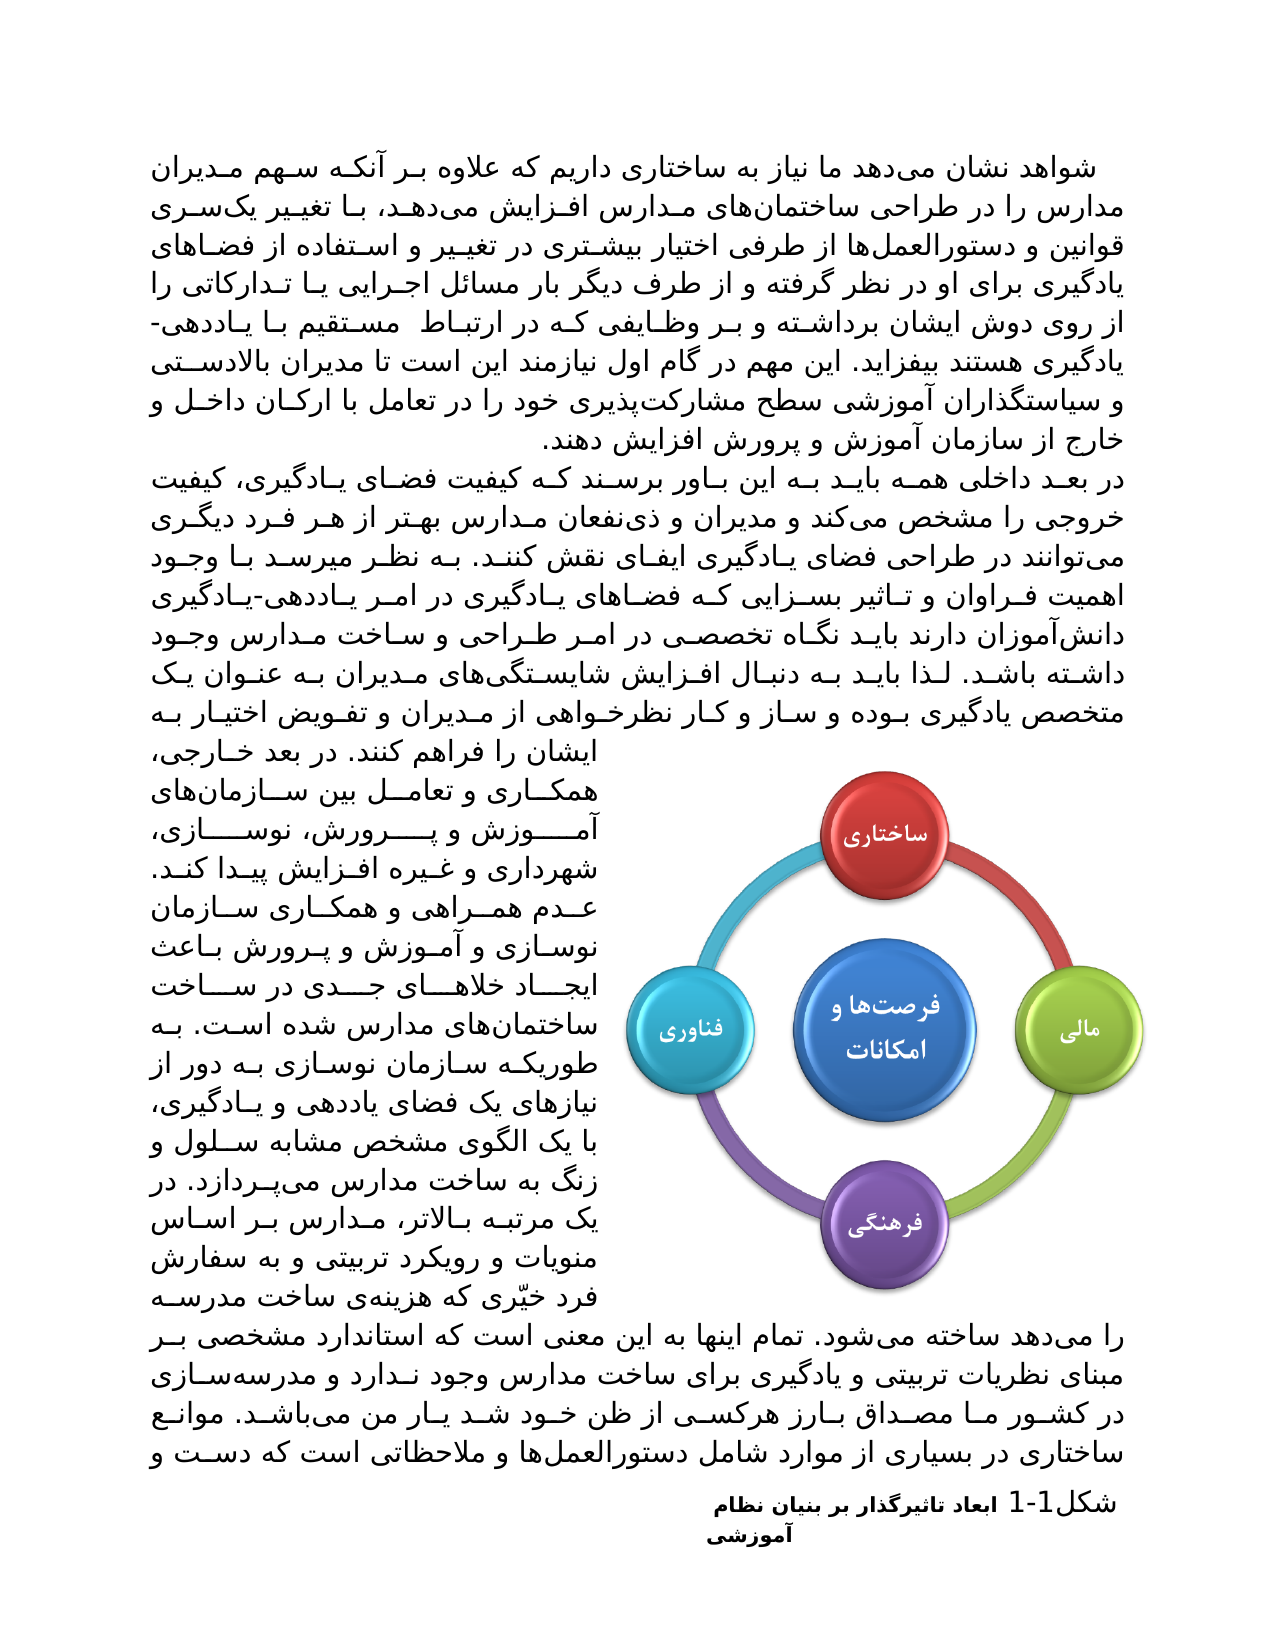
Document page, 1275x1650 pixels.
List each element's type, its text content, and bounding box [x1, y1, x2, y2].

table_header ابعاد تاثیرگذار بر بنیان نظام آموزشی [695, 1473, 1136, 1548]
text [150, 462, 1125, 1469]
text شواهد نشان می‌دهد ما نیاز به ساختاری داریم که علاوه بر آنکه سهم مدیران مدارس را در طراحی ساختمان‌های مدارس افزایش می‌دهد، با تغییر یک‌سری قوانین و دستورالعمل‌ها از طرفی اختیار بیشتری در تغییر و استفاده از فضاهای یادگیری برای او در نظر گرفته و از طرف دیگر بار مسائل اجرایی یا تدارکاتی را از روی دوش ایشان برداشته و بر وظایفی که در ارتباط مستقیم با یاددهی-یادگیری هستند بیفزاید. این مهم در گام اول نیازمند این است تا مدیران بالادستی و سیاستگذاران آموزشی سطح مشارکت‌پذیری خود را در تعامل با ارکان داخل و خارج از سازمان آموزش و پرورش افزایش دهند. [150, 150, 1125, 457]
picture [617, 767, 1177, 1300]
